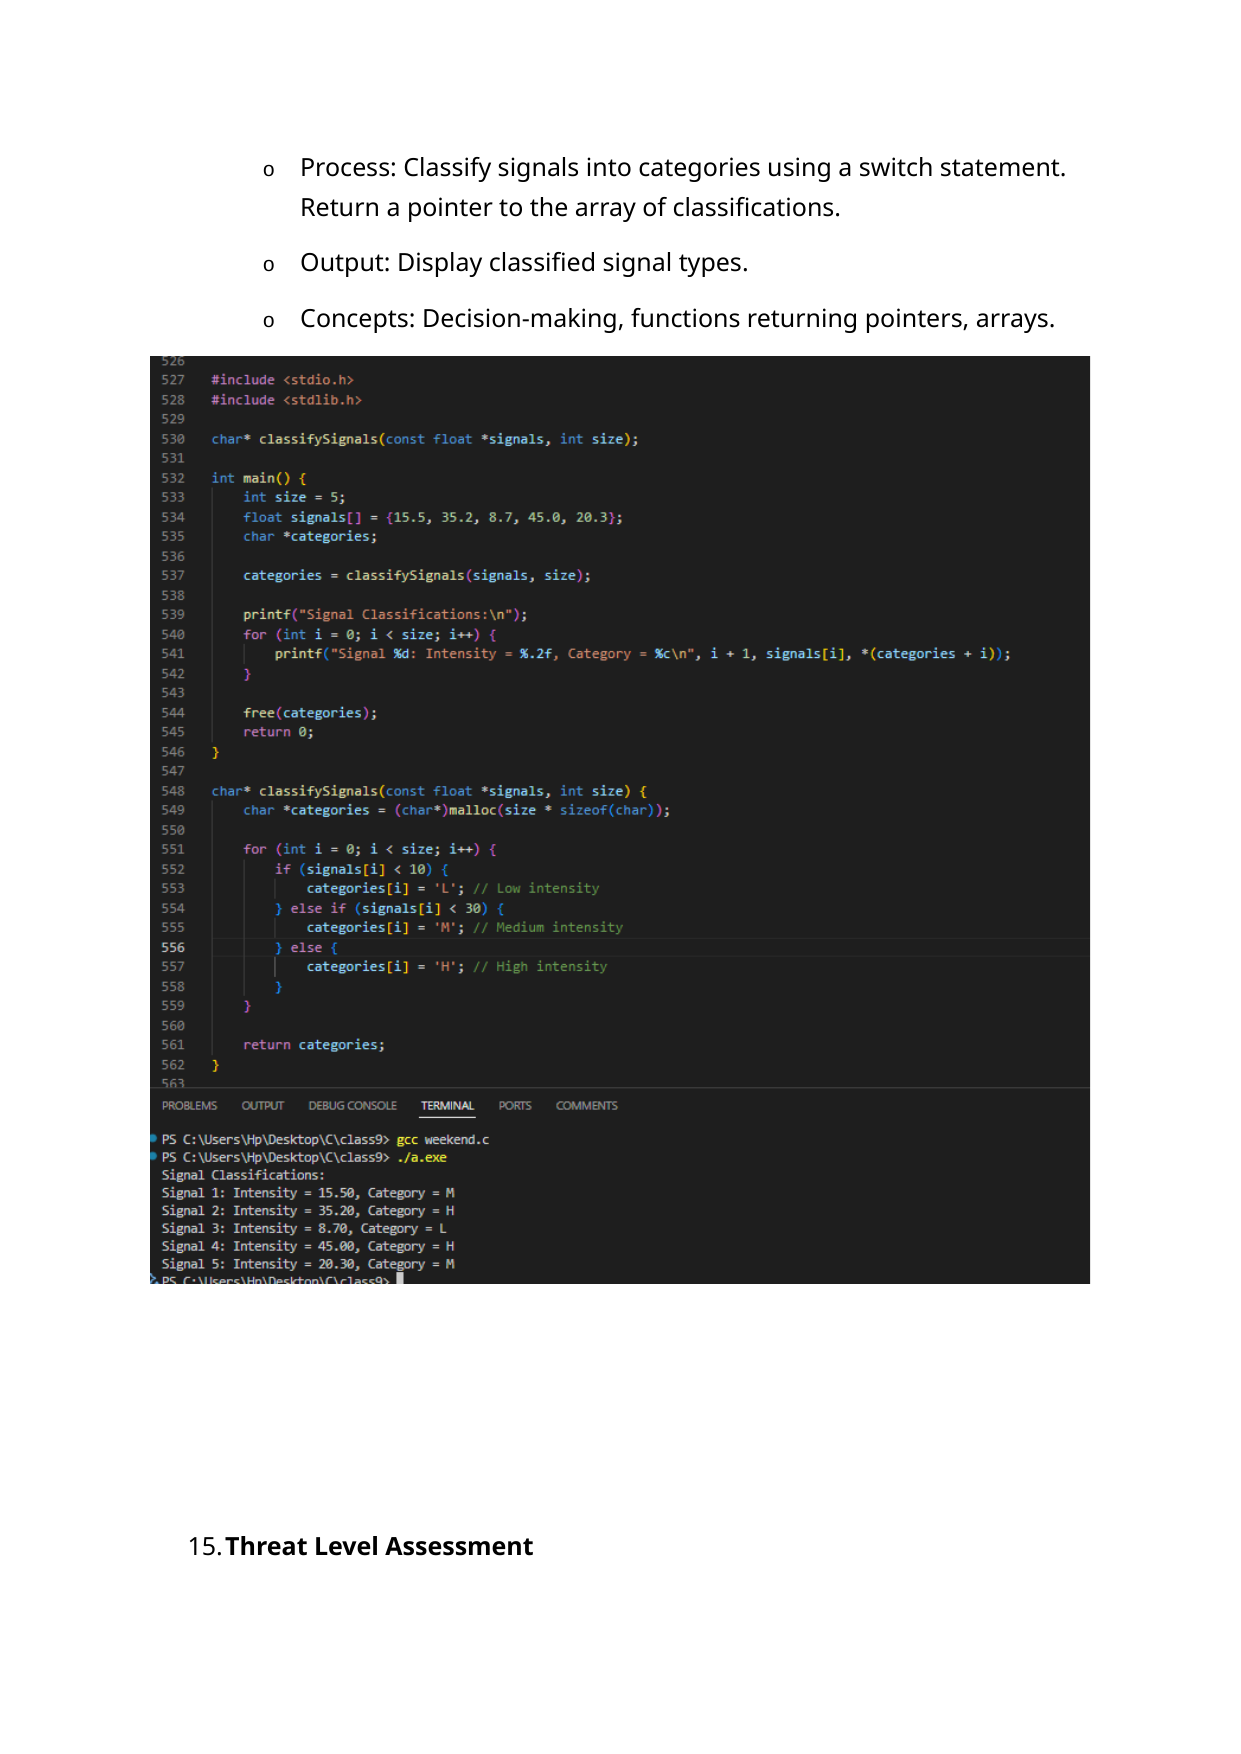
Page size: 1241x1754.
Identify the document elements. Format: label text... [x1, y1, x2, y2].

picture [150, 356, 1091, 1284]
list Process: Classify signals into categories using a switch statement. Return a pointer to the array of classifications. [262, 150, 1090, 223]
list Concepts: Decision-making, functions returning pointers, arrays. [262, 301, 1090, 335]
list Output: Display classified signal types. [262, 245, 1090, 279]
list Threat Level Assessment [187, 1529, 1090, 1563]
